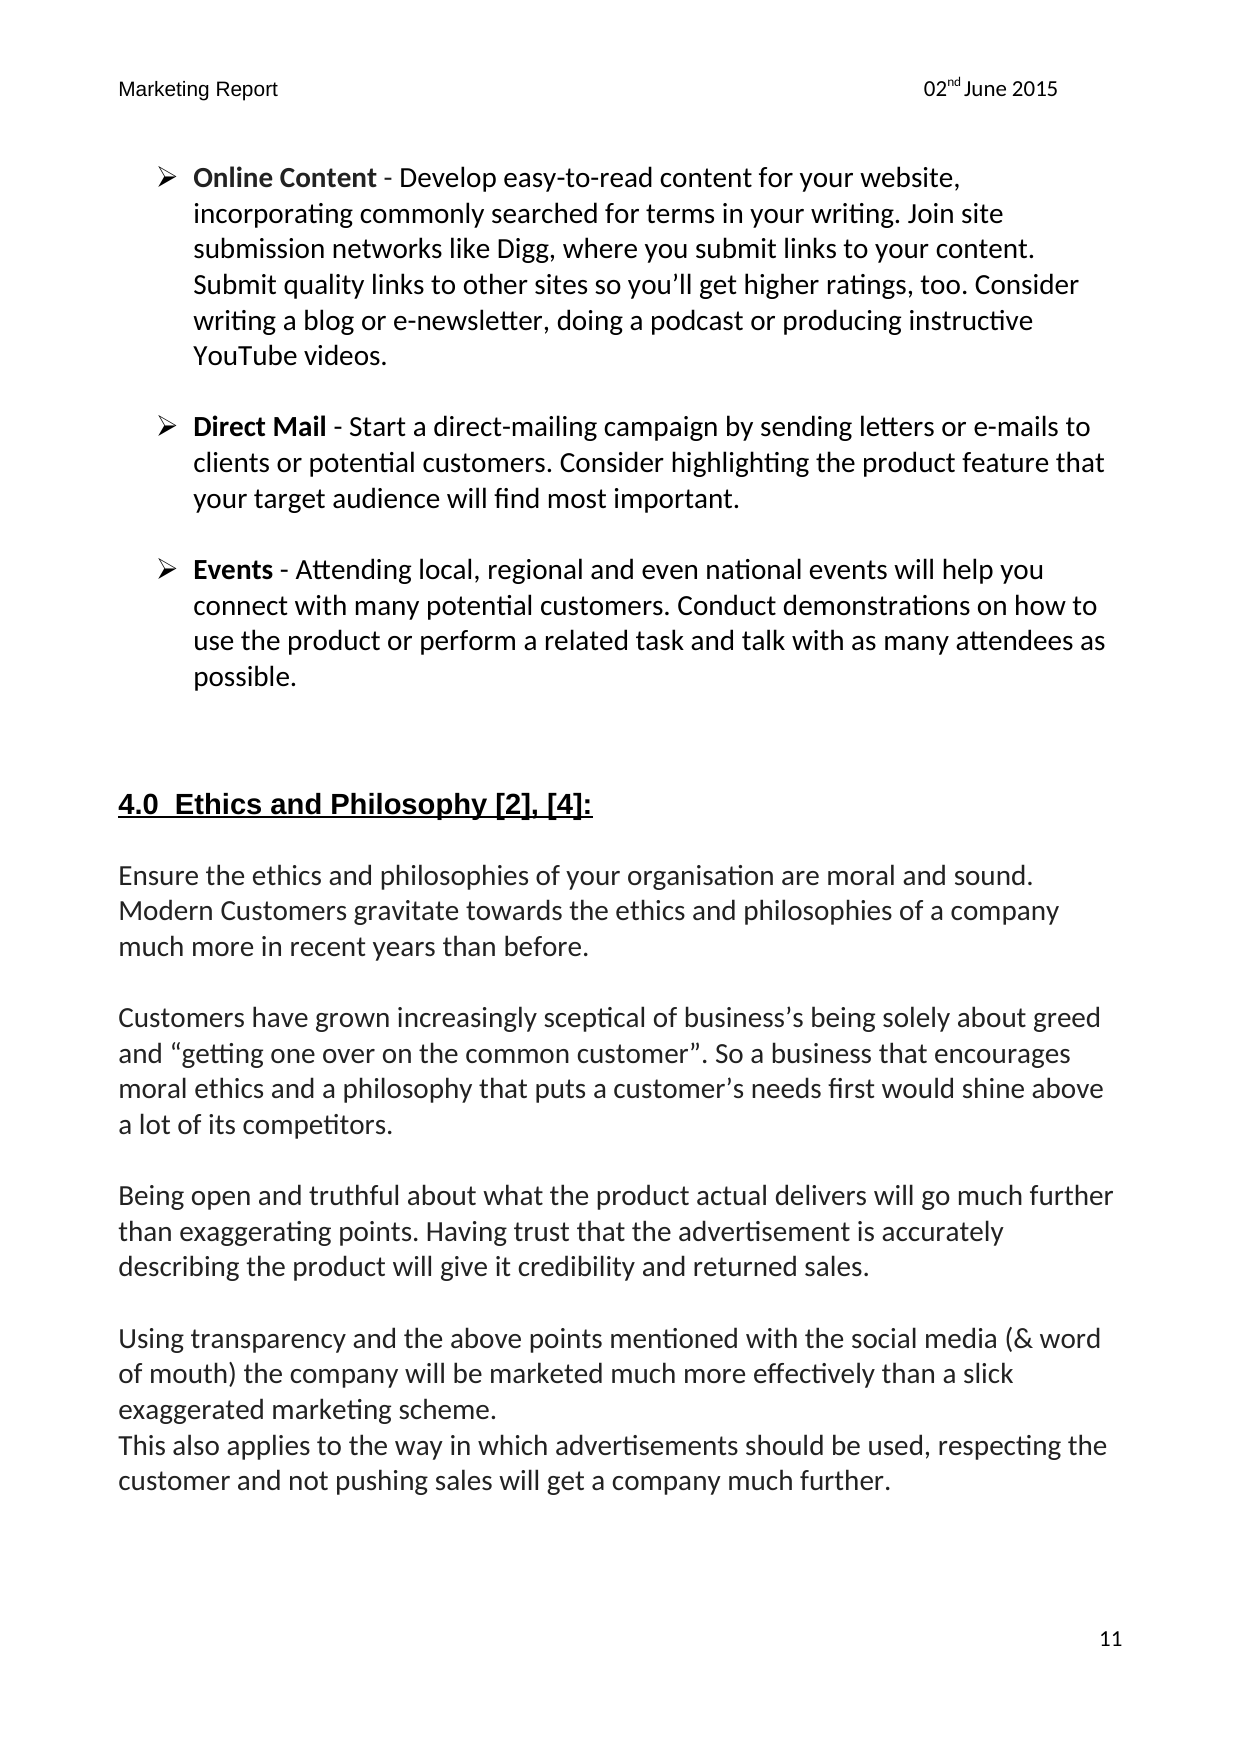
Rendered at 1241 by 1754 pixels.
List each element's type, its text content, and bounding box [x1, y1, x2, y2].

text Being open and truthful about what the product actual delivers will go much further than exaggerating points. Having trust that the advertisement is accurately describing the product will give it credibility and returned sales. [118, 1177, 1122, 1284]
text Ensure the ethics and philosophies of your organisation are moral and sound. Modern Customers gravitate towards the ethics and philosophies of a company much more in recent years than before. [118, 857, 1122, 963]
text This also applies to the way in which advertisements should be used, respecting the customer and not pushing sales will get a company much further. [118, 1427, 1122, 1498]
list Online Content - Develop easy-to-read content for your website, incorporating commonly searched for terms in your writing. Join site submission networks like Digg, where you submit links to your content. Submit quality links to other sites so you’ll get higher ratings, too. Consider writing a blog or e-newsletter, doing a podcast or producing instructive YouTube videos. [156, 159, 1122, 373]
text Customers have grown increasingly sceptical of business’s being solely about greed and “getting one over on the common customer”. So a business that encourages moral ethics and a philosophy that puts a customer’s needs first would shine above a lot of its competitors. [118, 999, 1122, 1142]
list Direct Mail - Start a direct-mailing campaign by sending letters or e-mails to clients or potential customers. Consider highlighting the product feature that your target audience will find most important. [156, 408, 1122, 515]
subtitle 4.0 Ethics and Philosophy [2], [4]: [118, 787, 1122, 821]
text Using transparency and the above points mentioned with the social media (& word of mouth) the company will be marketed much more effectively than a slick exaggerated marketing scheme. [118, 1320, 1122, 1427]
list Events - Attending local, regional and even national events will help you connect with many potential customers. Conduct demonstrations on how to use the product or perform a related task and talk with as many attendees as possible. [156, 551, 1122, 693]
